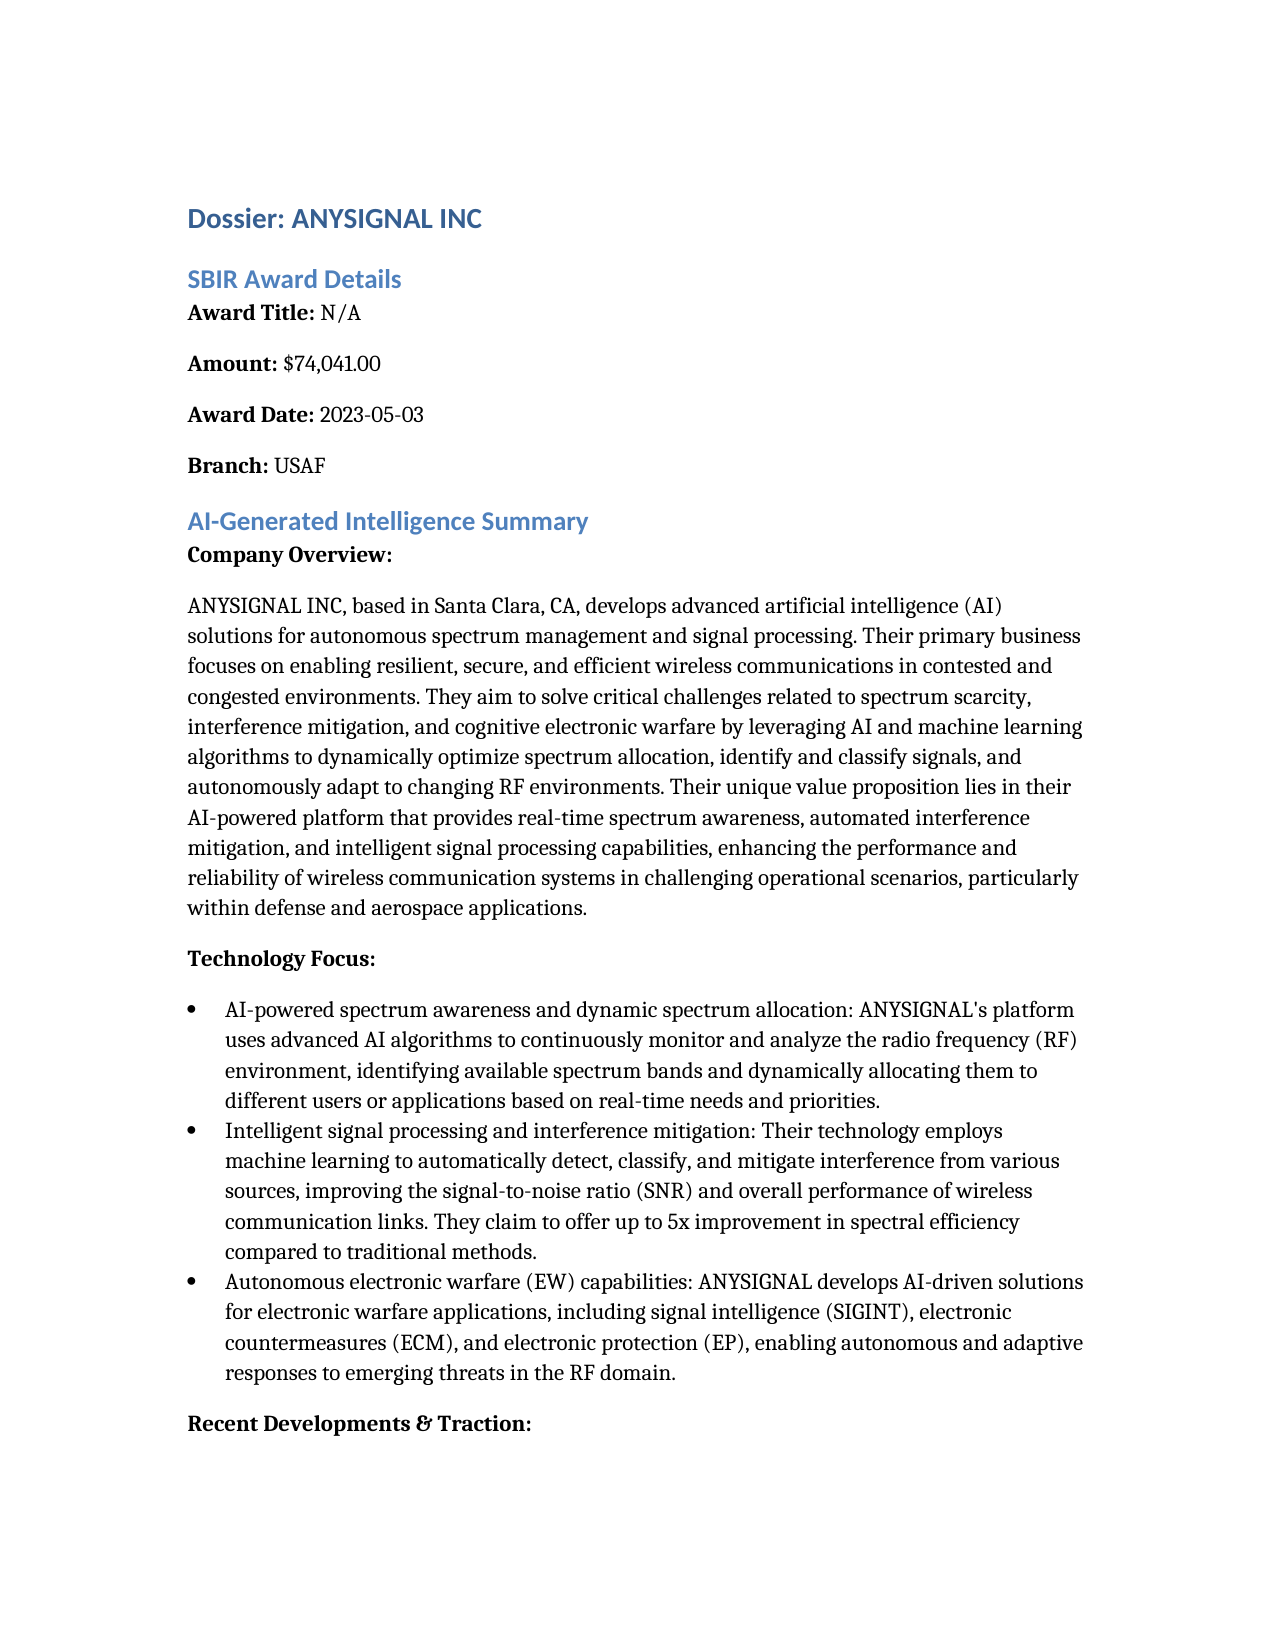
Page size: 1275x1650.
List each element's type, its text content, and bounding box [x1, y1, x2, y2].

list AI-powered spectrum awareness and dynamic spectrum allocation: ANYSIGNAL's platform uses advanced AI algorithms to continuously monitor and analyze the radio frequency (RF) environment, identifying available spectrum bands and dynamically allocating them to different users or applications based on real-time needs and priorities. [187, 997, 1087, 1114]
text Company Overview: [187, 542, 1087, 568]
text ANYSIGNAL INC, based in Santa Clara, CA, develops advanced artificial intelligence (AI) solutions for autonomous spectrum management and signal processing. Their primary business focuses on enabling resilient, secure, and efficient wireless communications in contested and congested environments. They aim to solve critical challenges related to spectrum scarcity, interference mitigation, and cognitive electronic warfare by leveraging AI and machine learning algorithms to dynamically optimize spectrum allocation, identify and classify signals, and autonomously adapt to changing RF environments. Their unique value proposition lies in their AI-powered platform that provides real-time spectrum awareness, automated interference mitigation, and intelligent signal processing capabilities, enhancing the performance and reliability of wireless communication systems in challenging operational scenarios, particularly within defense and aerospace applications. [187, 593, 1087, 921]
list Autonomous electronic warfare (EW) capabilities: ANYSIGNAL develops AI-driven solutions for electronic warfare applications, including signal intelligence (SIGINT), electronic countermeasures (ECM), and electronic protection (EP), enabling autonomous and adaptive responses to emerging threats in the RF domain. [187, 1269, 1087, 1386]
text Award Title: N/A [187, 300, 1087, 326]
subtitle SBIR Award Details [187, 262, 1087, 295]
text Recent Developments & Traction: [187, 1411, 1087, 1437]
text Award Date: 2023-05-03 [187, 402, 1087, 428]
list Intelligent signal processing and interference mitigation: Their technology employs machine learning to automatically detect, classify, and mitigate interference from various sources, improving the signal-to-noise ratio (SNR) and overall performance of wireless communication links. They claim to offer up to 5x improvement in spectral efficiency compared to traditional methods. [187, 1118, 1087, 1265]
text Branch: USAF [187, 453, 1087, 479]
text Technology Focus: [187, 946, 1087, 972]
text Amount: $74,041.00 [187, 351, 1087, 377]
subtitle AI-Generated Intelligence Summary [187, 504, 1087, 537]
subtitle Dossier: ANYSIGNAL INC [187, 200, 1087, 236]
